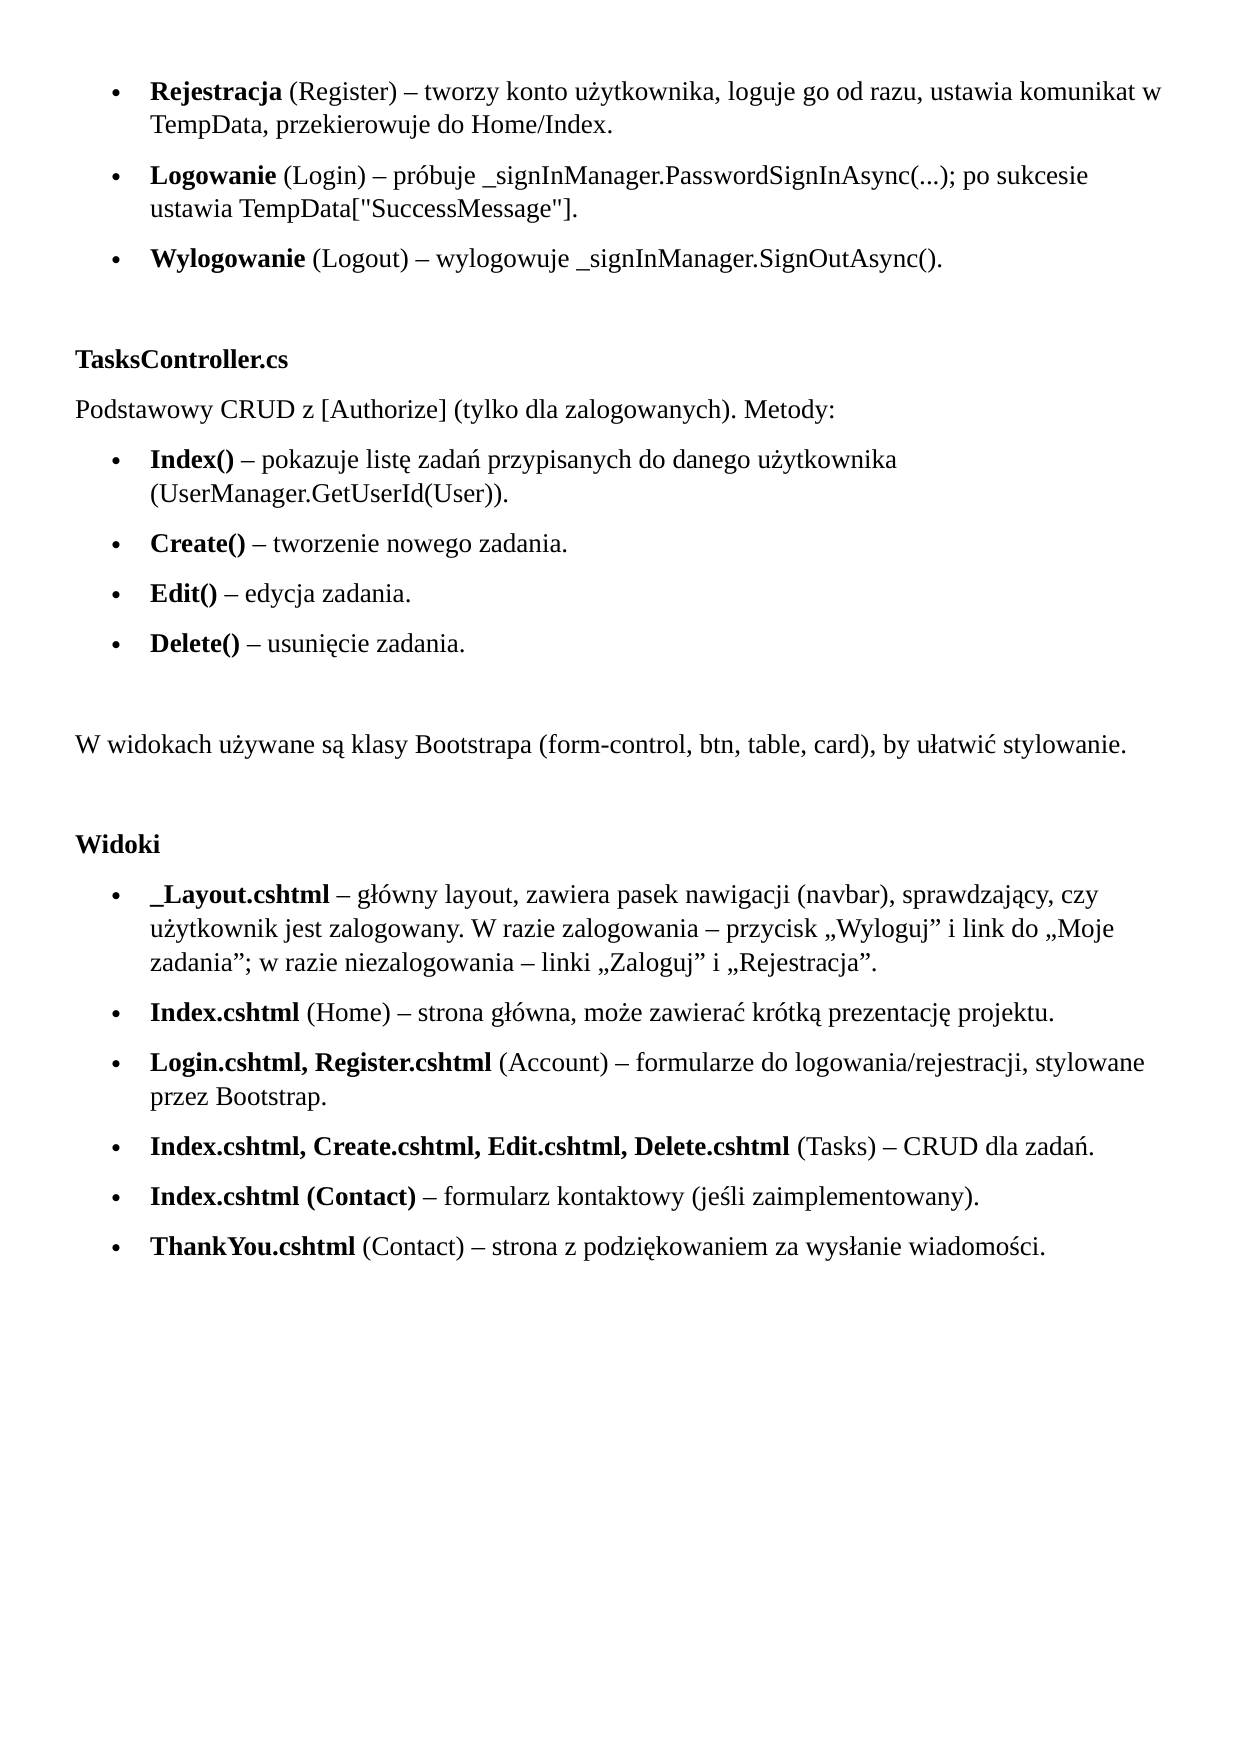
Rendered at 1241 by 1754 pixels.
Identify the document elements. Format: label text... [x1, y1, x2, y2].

list ThankYou.cshtml (Contact) – strona z podziękowaniem za wysłanie wiadomości. [112, 1230, 1165, 1261]
list Rejestracja (Register) – tworzy konto użytkownika, loguje go od razu, ustawia komunikat w TempData, przekierowuje do Home/Index. [112, 75, 1165, 140]
list Index.cshtml (Contact) – formularz kontaktowy (jeśli zaimplementowany). [112, 1180, 1165, 1211]
text W widokach używane są klasy Bootstrapa (form-control, btn, table, card), by ułatwić stylowanie. [75, 728, 1165, 759]
list _Layout.cshtml – główny layout, zawiera pasek nawigacji (navbar), sprawdzający, czy użytkownik jest zalogowany. W razie zalogowania – przycisk „Wyloguj” i link do „Moje zadania”; w razie niezalogowania – linki „Zaloguj” i „Rejestracja”. [112, 878, 1165, 977]
list Index.cshtml (Home) – strona główna, może zawierać krótką prezentację projektu. [112, 996, 1165, 1027]
list Create() – tworzenie nowego zadania. [112, 527, 1165, 558]
list Index() – pokazuje listę zadań przypisanych do danego użytkownika (UserManager.GetUserId(User)). [112, 443, 1165, 508]
text TasksController.cs [75, 343, 1165, 374]
list Logowanie (Login) – próbuje _signInManager.PasswordSignInAsync(...); po sukcesie ustawia TempData["SuccessMessage"]. [112, 159, 1165, 223]
list Login.cshtml, Register.cshtml (Account) – formularze do logowania/rejestracji, stylowane przez Bootstrap. [112, 1046, 1165, 1111]
list Index.cshtml, Create.cshtml, Edit.cshtml, Delete.cshtml (Tasks) – CRUD dla zadań. [112, 1130, 1165, 1161]
list Delete() – usunięcie zadania. [112, 627, 1165, 659]
list Wylogowanie (Logout) – wylogowuje _signInManager.SignOutAsync(). [112, 242, 1165, 274]
text Podstawowy CRUD z [Authorize] (tylko dla zalogowanych). Metody: [75, 393, 1165, 424]
list Edit() – edycja zadania. [112, 577, 1165, 608]
text Widoki [75, 828, 1165, 859]
